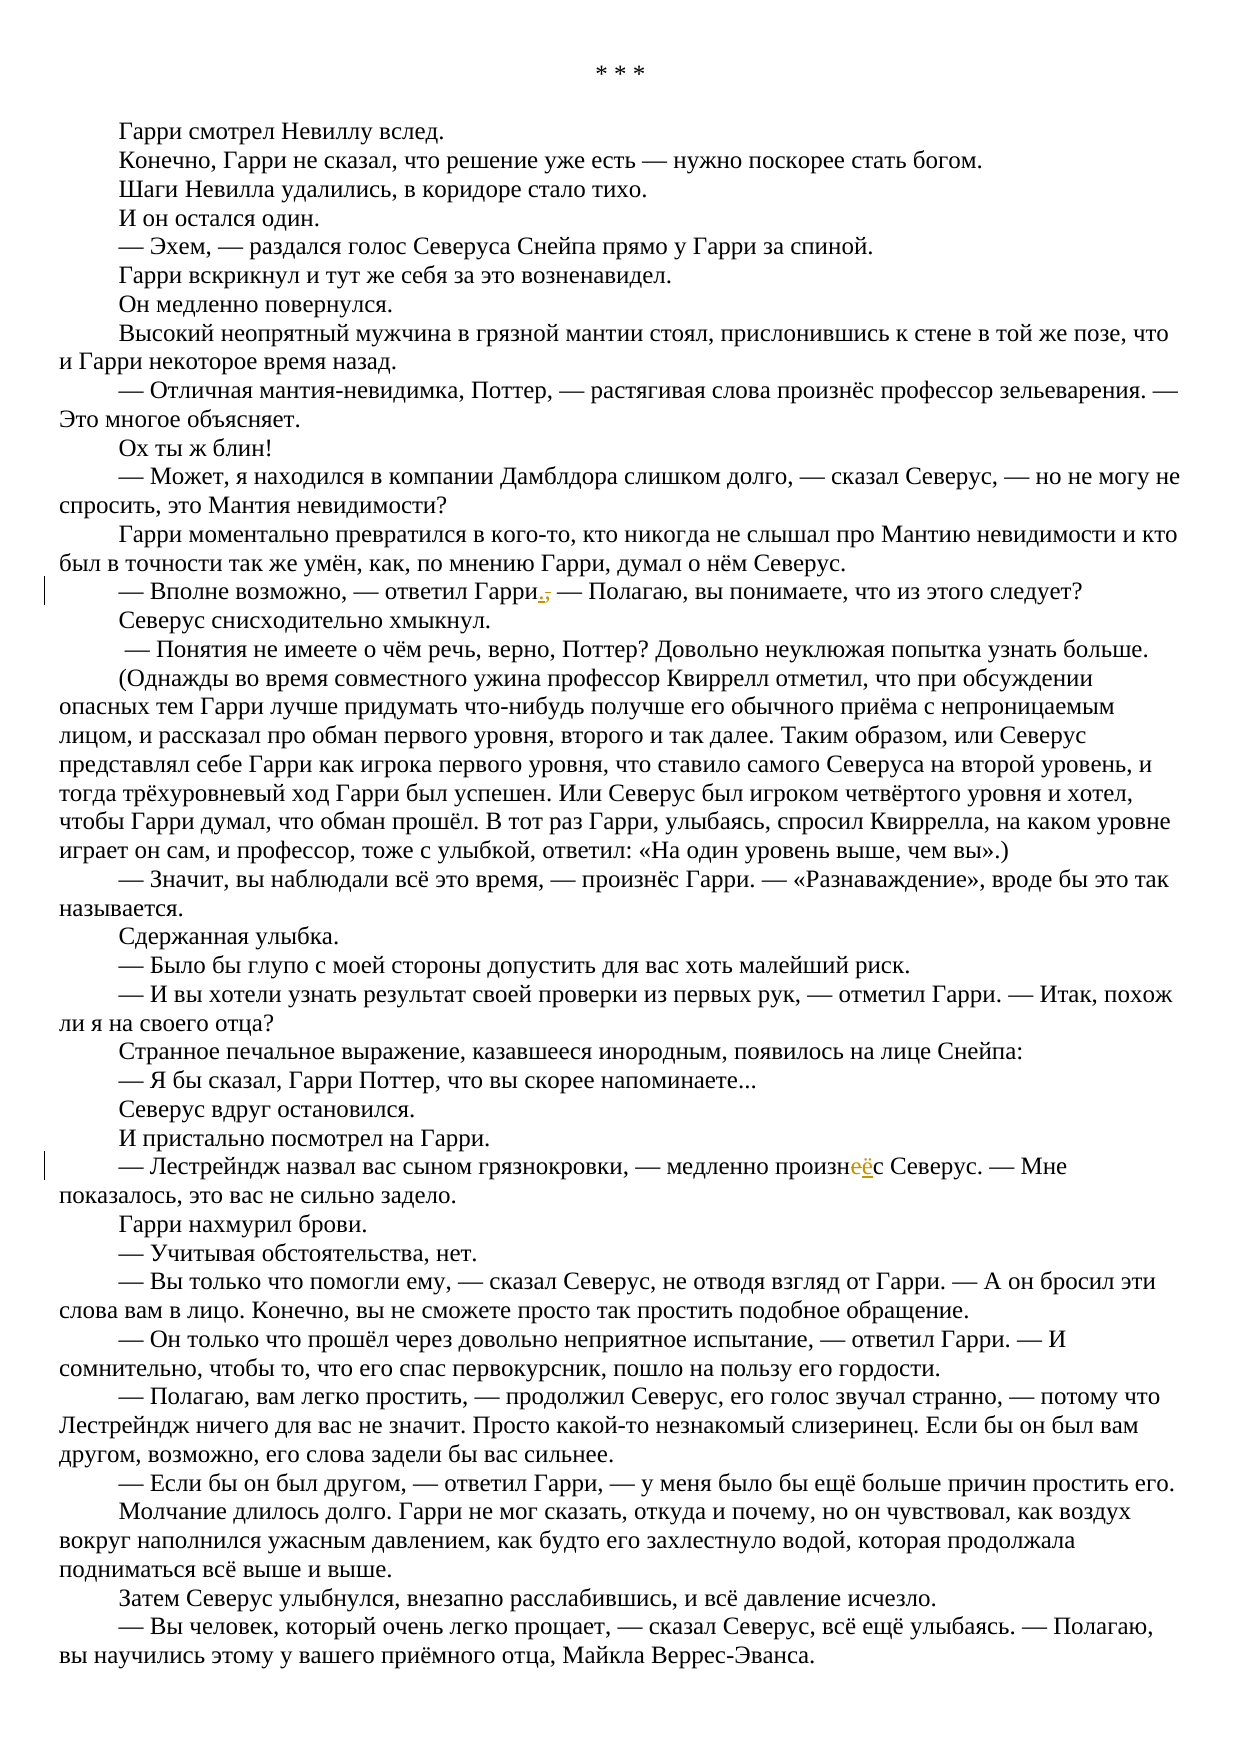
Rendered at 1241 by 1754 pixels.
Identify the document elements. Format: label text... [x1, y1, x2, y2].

text Молчание длилось долго. Гарри не мог сказать, откуда и почему, но он чувствовал, как воздух вокруг наполнился ужасным давлением, как будто его захлестнуло водой, которая продолжала подниматься всё выше и выше. [59, 1496, 1181, 1583]
text — Отличная мантия-невидимка, Поттер, — растягивая слова произнёс профессор зельеварения. — Это многое объясняет. [59, 375, 1181, 433]
text — Если бы он был другом, — ответил Гарри, — у меня было бы ещё больше причин простить его. [59, 1468, 1181, 1496]
text — Лестрейндж назвал вас сыном грязнокровки, — медленно произнс Северус. — Мне показалось, это вас не сильно задело. [59, 1151, 1181, 1209]
text Высокий неопрятный мужчина в грязной мантии стоял, прислонившись к стене в той же позе, что и Гарри некоторое время назад. [59, 318, 1181, 375]
text Он медленно повернулся. [59, 289, 1181, 318]
text — Понятия не имеете о чём речь, верно, Поттер? Довольно неуклюжая попытка узнать больше. [59, 634, 1181, 663]
text И он остался один. [59, 203, 1181, 231]
text Гарри вскрикнул и тут же себя за это возненавидел. [59, 260, 1181, 289]
text — Эхем, — раздался голос Северуса Снейпа прямо у Гарри за спиной. [59, 231, 1181, 260]
text — Я бы сказал, Гарри Поттер, что вы скорее напоминаете... [59, 1065, 1181, 1094]
text Гарри моментально превратился в кого-то, кто никогда не слышал про Мантию невидимости и кто был в точности так же умён, как, по мнению Гарри, думал о нём Северус. [59, 519, 1181, 576]
text Сдержанная улыбка. [59, 921, 1181, 950]
text Гарри нахмурил брови. [59, 1209, 1181, 1238]
text Странное печальное выражение, казавшееся инородным, появилось на лице Снейпа: [59, 1036, 1181, 1065]
text И пристально посмотрел на Гарри. [59, 1123, 1181, 1151]
text Северус вдруг остановился. [59, 1094, 1181, 1123]
text — Учитывая обстоятельства, нет. [59, 1238, 1181, 1266]
text Гарри смотрел Невиллу вслед. [59, 116, 1181, 145]
text — И вы хотели узнать результат своей проверки из первых рук, — отметил Гарри. — Итак, похож ли я на своего отца? [59, 979, 1181, 1036]
text (Однажды во время совместного ужина профессор Квиррелл отметил, что при обсуждении опасных тем Гарри лучше придумать что-нибудь получше его обычного приёма с непроницаемым лицом, и рассказал про обман первого уровня, второго и так далее. Таким образом, или Северус представлял себе Гарри как игрока первого уровня, что ставило самого Северуса на второй уровень, и тогда трёхуровневый ход Гарри был успешен. Или Северус был игроком четвёртого уровня и хотел, чтобы Гарри думал, что обман прошёл. В тот раз Гарри, улыбаясь, спросил Квиррелла, на каком уровне играет он сам, и профессор, тоже с улыбкой, ответил: «На один уровень выше, чем вы».) [59, 663, 1181, 864]
text — Вполне возможно, — ответил Гарри — Полагаю, вы понимаете, что из этого следует? [59, 576, 1181, 605]
text * * * [59, 59, 1181, 88]
text — Было бы глупо с моей стороны допустить для вас хоть малейший риск. [59, 950, 1181, 979]
text — Вы только что помогли ему, — сказал Северус, не отводя взгляд от Гарри. — А он бросил эти слова вам в лицо. Конечно, вы не сможете просто так простить подобное обращение. [59, 1266, 1181, 1324]
text Затем Северус улыбнулся, внезапно расслабившись, и всё давление исчезло. [59, 1583, 1181, 1611]
text — Значит, вы наблюдали всё это время, — произнёс Гарри. — «Разнаваждение», вроде бы это так называется. [59, 864, 1181, 921]
text Шаги Невилла удалились, в коридоре стало тихо. [59, 174, 1181, 203]
text — Он только что прошёл через довольно неприятное испытание, — ответил Гарри. — И сомнительно, чтобы то, что его спас первокурсник, пошло на пользу его гордости. [59, 1324, 1181, 1381]
text Северус снисходительно хмыкнул. [59, 605, 1181, 634]
text — Полагаю, вам легко простить, — продолжил Северус, его голос звучал странно, — потому что Лестрейндж ничего для вас не значит. Просто какой-то незнакомый слизеринец. Если бы он был вам другом, возможно, его слова задели бы вас сильнее. [59, 1381, 1181, 1468]
text Конечно, Гарри не сказал, что решение уже есть — нужно поскорее стать богом. [59, 145, 1181, 174]
text — Вы человек, который очень легко прощает, — сказал Северус, всё ещё улыбаясь. — Полагаю, вы научились этому у вашего приёмного отца, Майкла Веррес-Эванса. [59, 1611, 1181, 1669]
text Ох ты ж блин! [59, 433, 1181, 461]
text — Может, я находился в компании Дамблдора слишком долго, — сказал Северус, — но не могу не спросить, это Мантия невидимости? [59, 461, 1181, 519]
